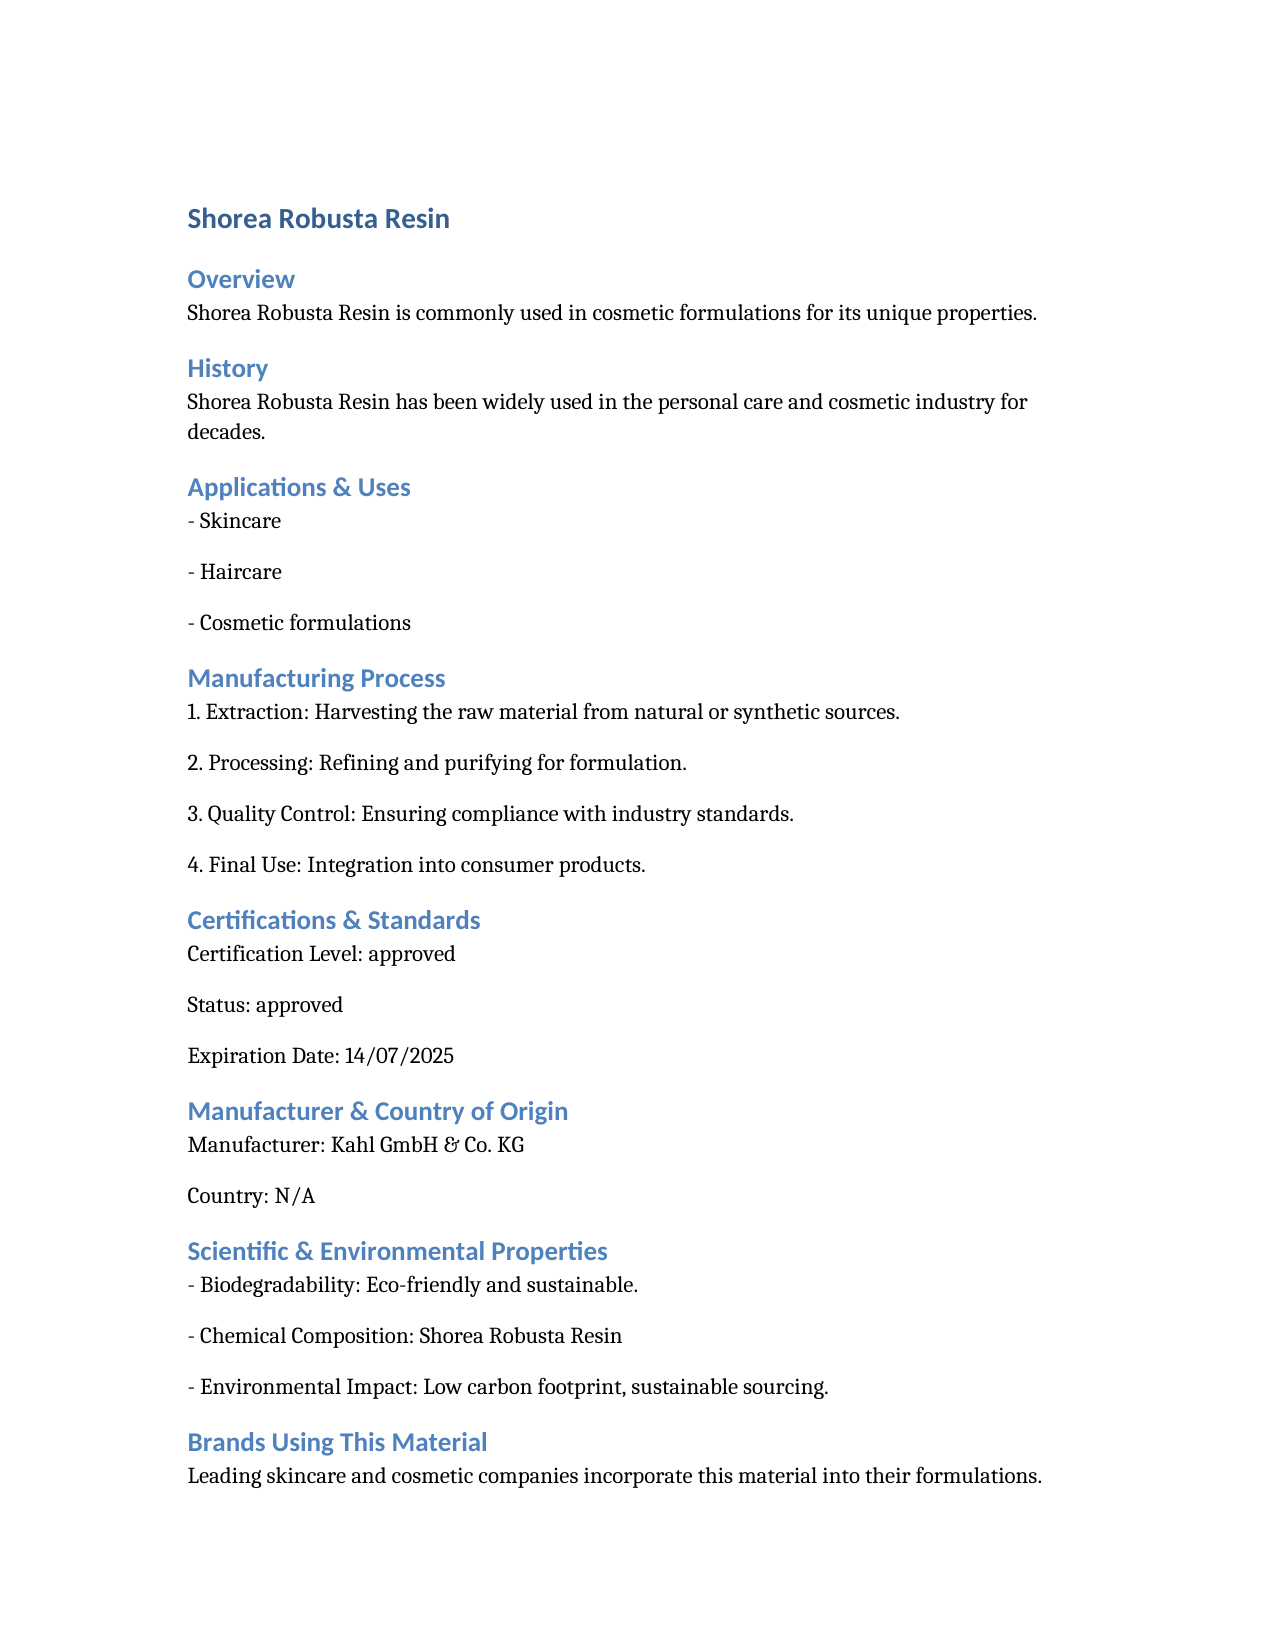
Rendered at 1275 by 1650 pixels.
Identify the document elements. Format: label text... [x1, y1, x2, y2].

subtitle History [187, 351, 1087, 384]
text Leading skincare and cosmetic companies incorporate this material into their formulations. [187, 1463, 1087, 1489]
subtitle Certifications & Standards [187, 903, 1087, 936]
text Manufacturer: Kahl GmbH & Co. KG [187, 1132, 1087, 1158]
subtitle Applications & Uses [187, 470, 1087, 503]
text - Haircare [187, 559, 1087, 585]
text Shorea Robusta Resin has been widely used in the personal care and cosmetic industry for decades. [187, 389, 1087, 445]
text 2. Processing: Refining and purifying for formulation. [187, 750, 1087, 776]
subtitle Manufacturer & Country of Origin [187, 1094, 1087, 1127]
text - Skincare [187, 508, 1087, 534]
text Expiration Date: 14/07/2025 [187, 1043, 1087, 1069]
text - Cosmetic formulations [187, 610, 1087, 636]
text - Biodegradability: Eco-friendly and sustainable. [187, 1272, 1087, 1298]
text - Environmental Impact: Low carbon footprint, sustainable sourcing. [187, 1374, 1087, 1400]
text Status: approved [187, 992, 1087, 1018]
text - Chemical Composition: Shorea Robusta Resin [187, 1323, 1087, 1349]
subtitle Shorea Robusta Resin [187, 200, 1087, 236]
text Country: N/A [187, 1183, 1087, 1209]
text Certification Level: approved [187, 941, 1087, 967]
text 4. Final Use: Integration into consumer products. [187, 852, 1087, 878]
subtitle Scientific & Environmental Properties [187, 1234, 1087, 1267]
text 1. Extraction: Harvesting the raw material from natural or synthetic sources. [187, 699, 1087, 725]
subtitle Brands Using This Material [187, 1425, 1087, 1458]
text Shorea Robusta Resin is commonly used in cosmetic formulations for its unique properties. [187, 300, 1087, 326]
subtitle Overview [187, 262, 1087, 295]
text 3. Quality Control: Ensuring compliance with industry standards. [187, 801, 1087, 827]
subtitle Manufacturing Process [187, 661, 1087, 694]
